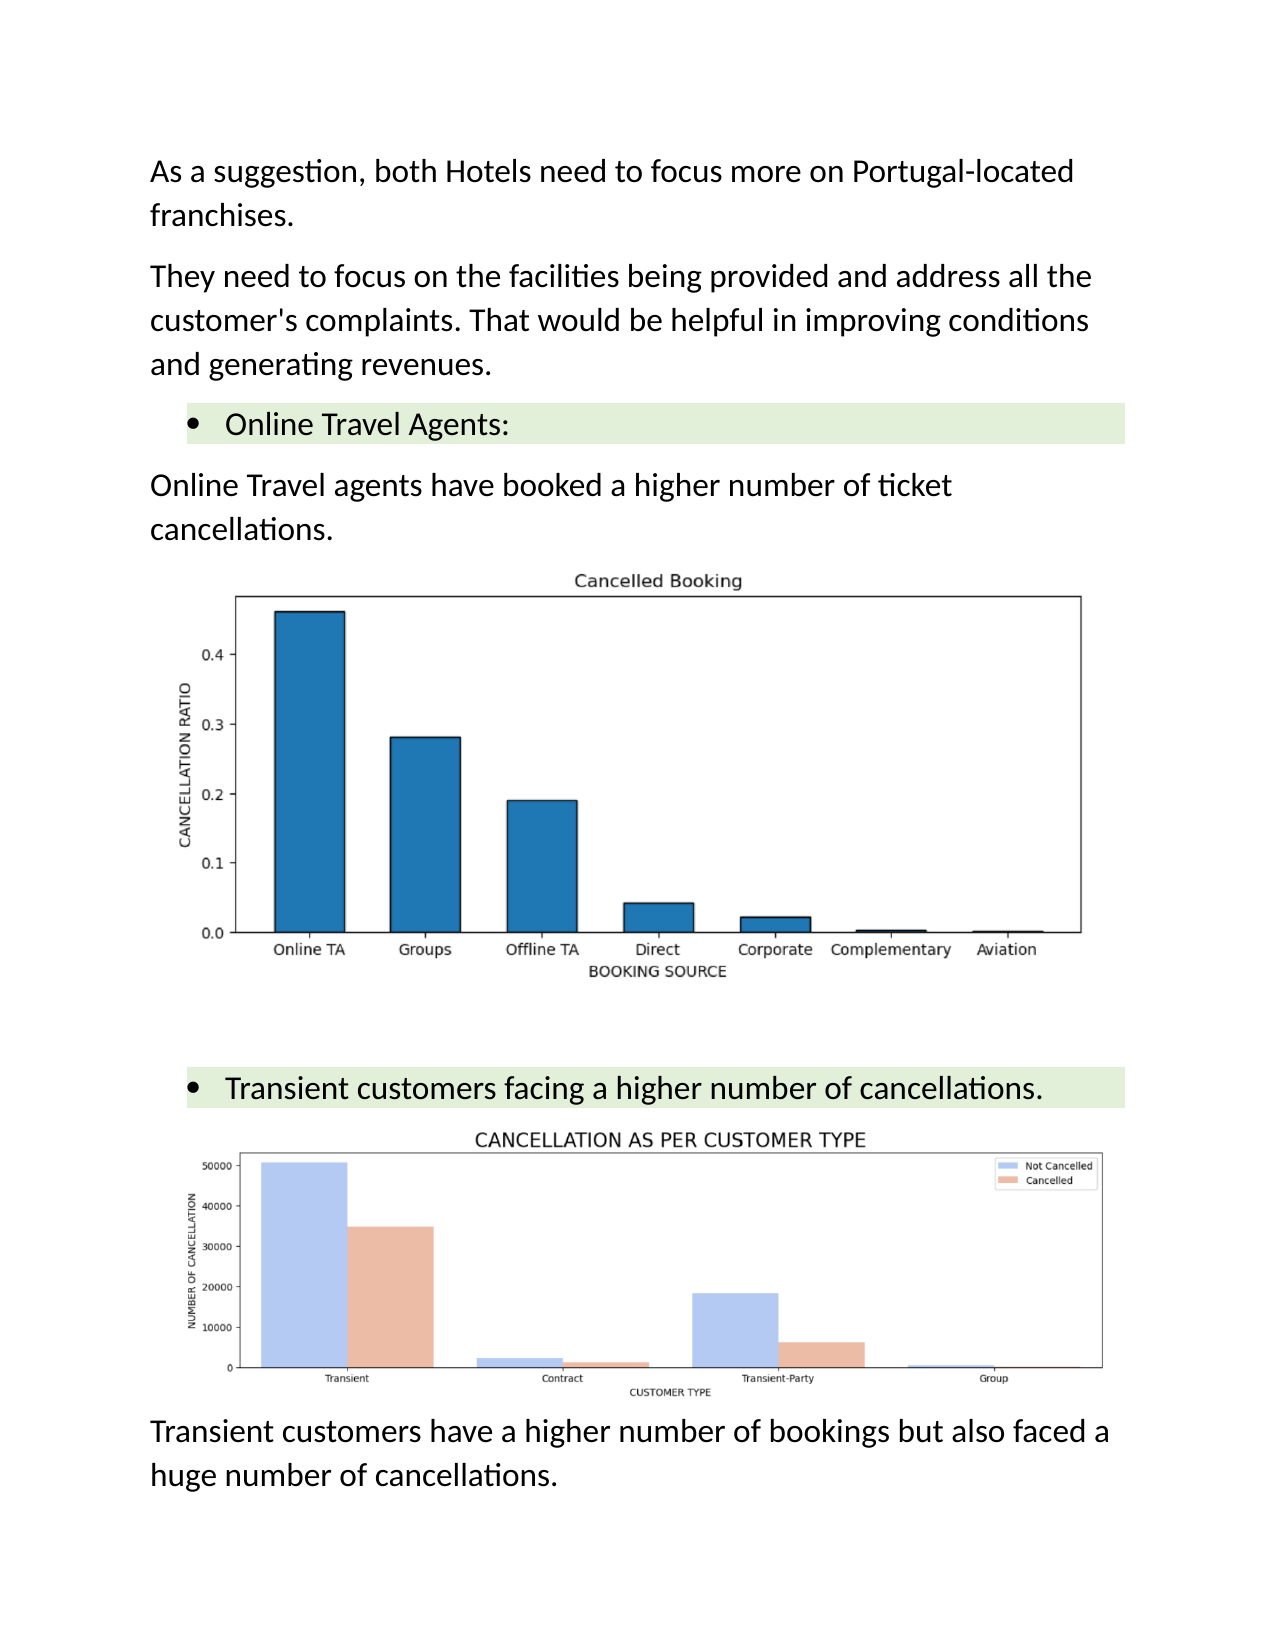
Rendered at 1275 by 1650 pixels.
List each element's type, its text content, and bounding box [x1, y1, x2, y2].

list Online Travel Agents: [187, 403, 1125, 444]
list Transient customers facing a higher number of cancellations. [187, 1067, 1125, 1108]
text They need to focus on the facilities being provided and address all the customer's complaints. That would be helpful in improving conditions and generating revenues. [150, 254, 1125, 383]
text As a suggestion, both Hotels need to focus more on Portugal-located franchises. [150, 150, 1125, 235]
picture [150, 1127, 1125, 1407]
text Transient customers have a higher number of bookings but also faced a huge number of cancellations. [150, 1407, 1125, 1494]
text Online Travel agents have booked a higher number of ticket cancellations. [150, 464, 1125, 548]
picture [150, 568, 1125, 988]
